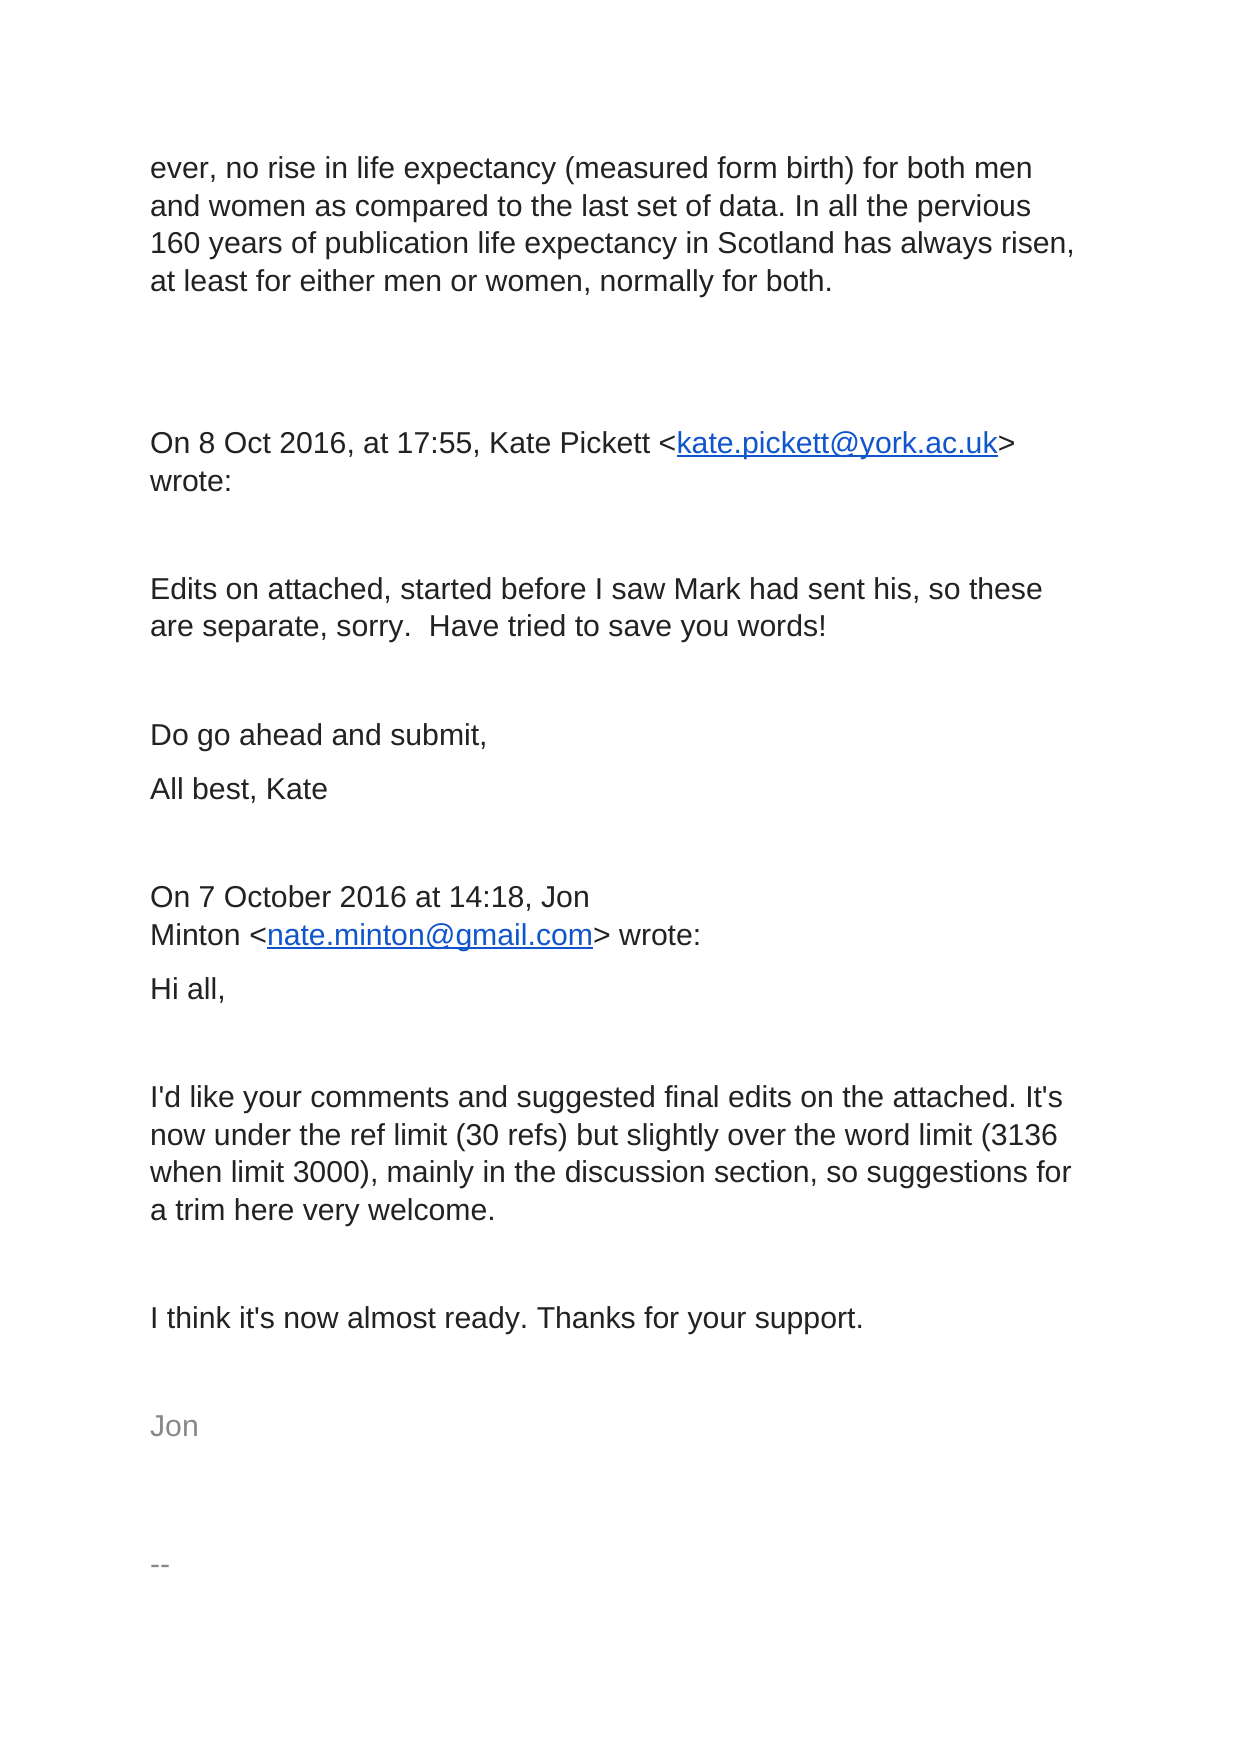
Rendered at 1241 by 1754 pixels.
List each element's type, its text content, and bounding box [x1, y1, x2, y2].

text Hi all, [150, 971, 1090, 1006]
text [150, 150, 1090, 297]
text Jon [150, 1408, 1090, 1473]
text I think it's now almost ready. Thanks for your support. [150, 1300, 1090, 1335]
text On 8 Oct 2016, at 17:55, Kate Pickett <kate.pickett@york.ac.uk> wrote: [150, 425, 1090, 497]
text On 7 October 2016 at 14:18, Jon Minton <nate.minton@gmail.com> wrote: [150, 879, 1090, 951]
text Do go ahead and submit, [150, 717, 1090, 751]
text -- [150, 1546, 1090, 1581]
text Edits on attached, started before I saw Mark had sent his, so these are separate, sorry. Have tried to save you words! [150, 571, 1090, 643]
text All best, Kate [150, 771, 1090, 806]
text I'd like your comments and suggested final edits on the attached. It's now under the ref limit (30 refs) but slightly over the word limit (3136 when limit 3000), mainly in the discussion section, so suggestions for a trim here very welcome. [150, 1079, 1090, 1226]
